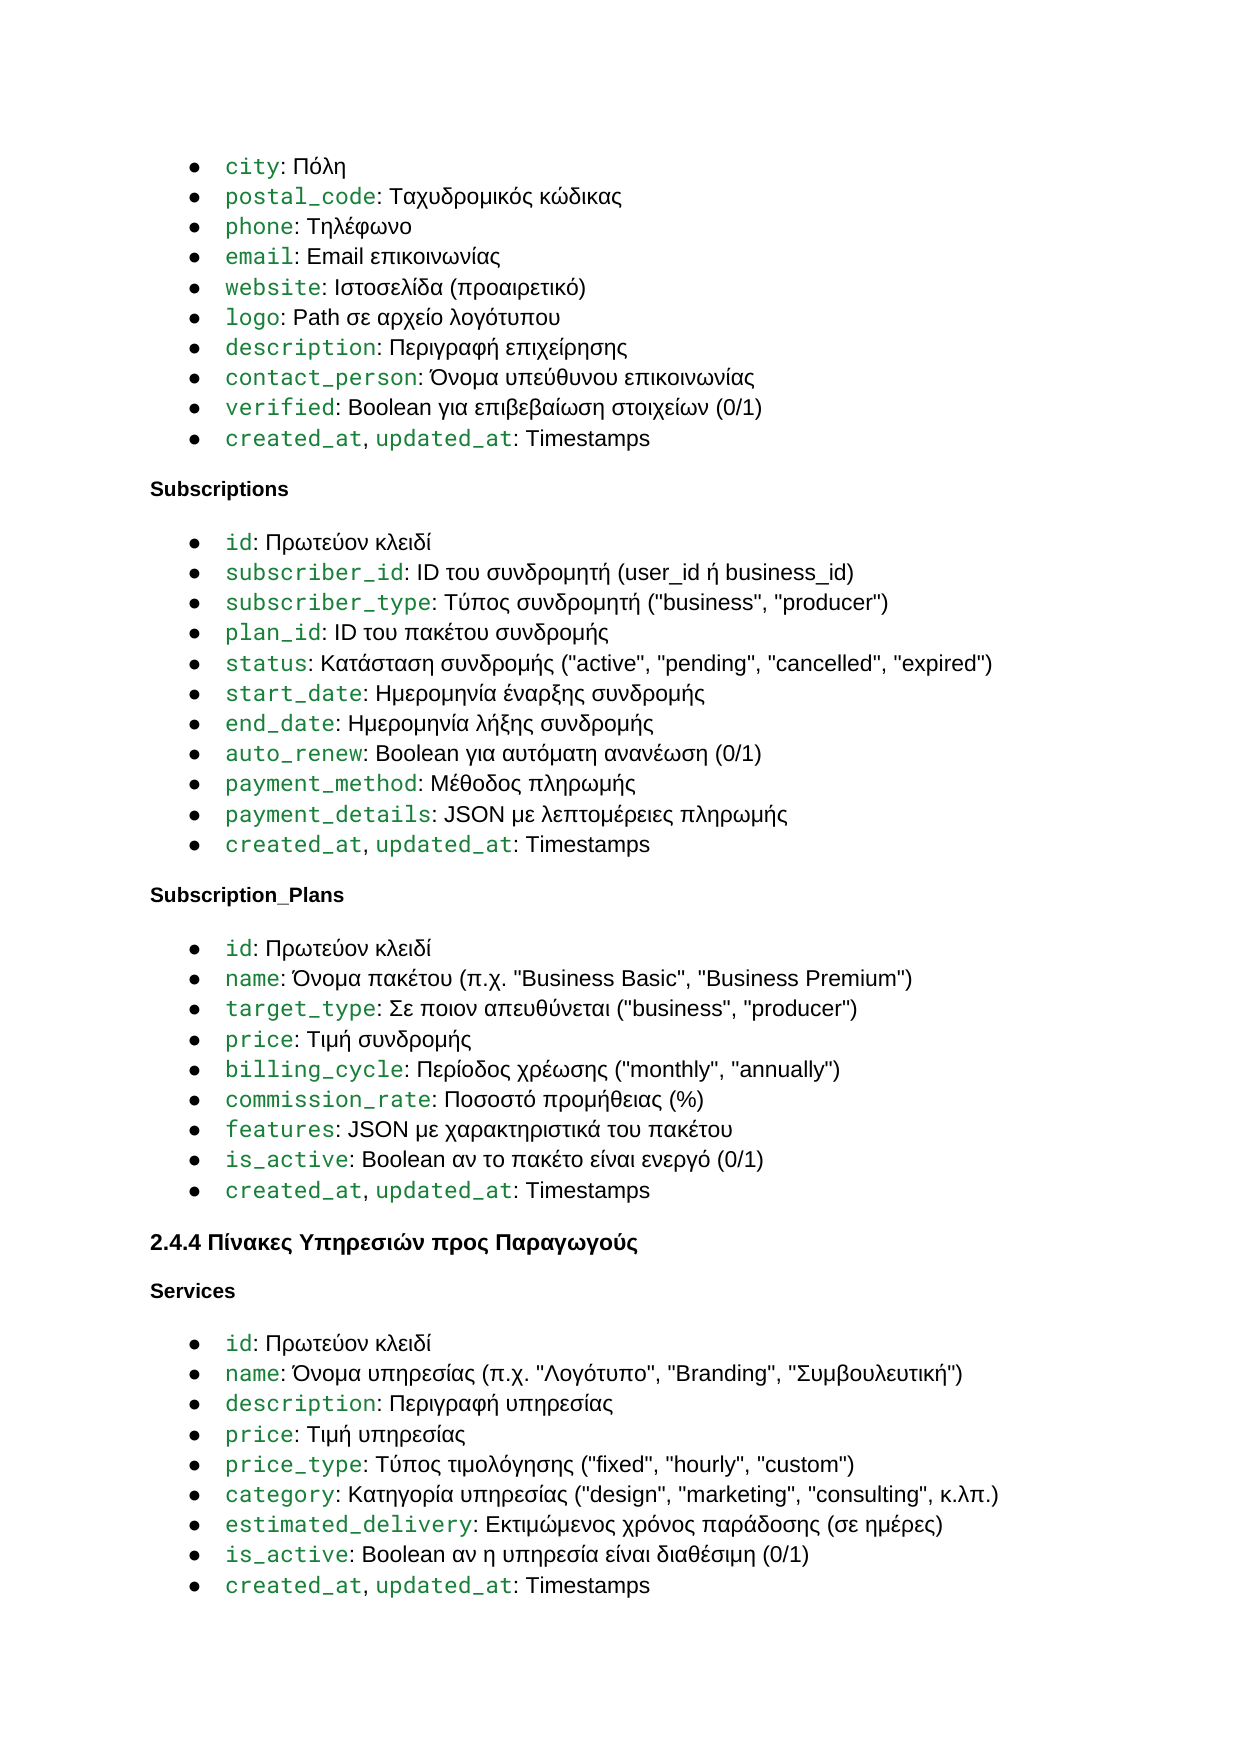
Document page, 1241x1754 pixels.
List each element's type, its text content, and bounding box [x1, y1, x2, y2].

list status: Κατάσταση συνδρομής ("active", "pending", "cancelled", "expired") [187, 647, 1090, 677]
list created_at, updated_at: Timestamps [187, 828, 1090, 858]
list estimated_delivery: Εκτιμώμενος χρόνος παράδοσης (σε ημέρες) [187, 1509, 1090, 1539]
list description: Περιγραφή επιχείρησης [187, 331, 1090, 361]
list id: Πρωτεύον κλειδί [187, 932, 1090, 962]
list price: Τιμή συνδρομής [187, 1023, 1090, 1053]
list verified: Boolean για επιβεβαίωση στοιχείων (0/1) [187, 392, 1090, 422]
list name: Όνομα υπηρεσίας (π.χ. "Λογότυπο", "Branding", "Συμβουλευτική") [187, 1358, 1090, 1388]
list id: Πρωτεύον κλειδί [187, 1327, 1090, 1358]
subtitle Subscriptions [150, 477, 1090, 501]
list website: Ιστοσελίδα (προαιρετικό) [187, 271, 1090, 301]
list price: Τιμή υπηρεσίας [187, 1418, 1090, 1448]
list features: JSON με χαρακτηριστικά του πακέτου [187, 1113, 1090, 1144]
list end_date: Ημερομηνία λήξης συνδρομής [187, 707, 1090, 737]
subtitle Subscription_Plans [150, 883, 1090, 907]
list is_active: Boolean αν το πακέτο είναι ενεργό (0/1) [187, 1144, 1090, 1174]
list payment_details: JSON με λεπτομέρειες πληρωμής [187, 798, 1090, 828]
list category: Κατηγορία υπηρεσίας ("design", "marketing", "consulting", κ.λπ.) [187, 1478, 1090, 1509]
list phone: Τηλέφωνο [187, 210, 1090, 241]
list city: Πόλη [187, 150, 1090, 180]
list subscriber_type: Τύπος συνδρομητή ("business", "producer") [187, 586, 1090, 617]
list created_at, updated_at: Timestamps [187, 1174, 1090, 1204]
subtitle 2.4.4 Πίνακες Υπηρεσιών προς Παραγωγούς [150, 1229, 1090, 1256]
list description: Περιγραφή υπηρεσίας [187, 1388, 1090, 1418]
list target_type: Σε ποιον απευθύνεται ("business", "producer") [187, 993, 1090, 1023]
list auto_renew: Boolean για αυτόματη ανανέωση (0/1) [187, 737, 1090, 768]
list plan_id: ID του πακέτου συνδρομής [187, 617, 1090, 647]
list email: Email επικοινωνίας [187, 241, 1090, 271]
list commission_rate: Ποσοστό προμήθειας (%) [187, 1083, 1090, 1113]
list contact_person: Όνομα υπεύθυνου επικοινωνίας [187, 361, 1090, 392]
list start_date: Ημερομηνία έναρξης συνδρομής [187, 677, 1090, 707]
list postal_code: Ταχυδρομικός κώδικας [187, 180, 1090, 210]
list price_type: Τύπος τιμολόγησης ("fixed", "hourly", "custom") [187, 1448, 1090, 1478]
list is_active: Boolean αν η υπηρεσία είναι διαθέσιμη (0/1) [187, 1539, 1090, 1569]
list name: Όνομα πακέτου (π.χ. "Business Basic", "Business Premium") [187, 962, 1090, 993]
list billing_cycle: Περίοδος χρέωσης ("monthly", "annually") [187, 1053, 1090, 1083]
list logo: Path σε αρχείο λογότυπου [187, 301, 1090, 331]
list id: Πρωτεύον κλειδί [187, 526, 1090, 556]
list payment_method: Μέθοδος πληρωμής [187, 768, 1090, 798]
subtitle Services [150, 1278, 1090, 1302]
list created_at, updated_at: Timestamps [187, 422, 1090, 452]
list created_at, updated_at: Timestamps [187, 1569, 1090, 1599]
list subscriber_id: ID του συνδρομητή (user_id ή business_id) [187, 556, 1090, 586]
